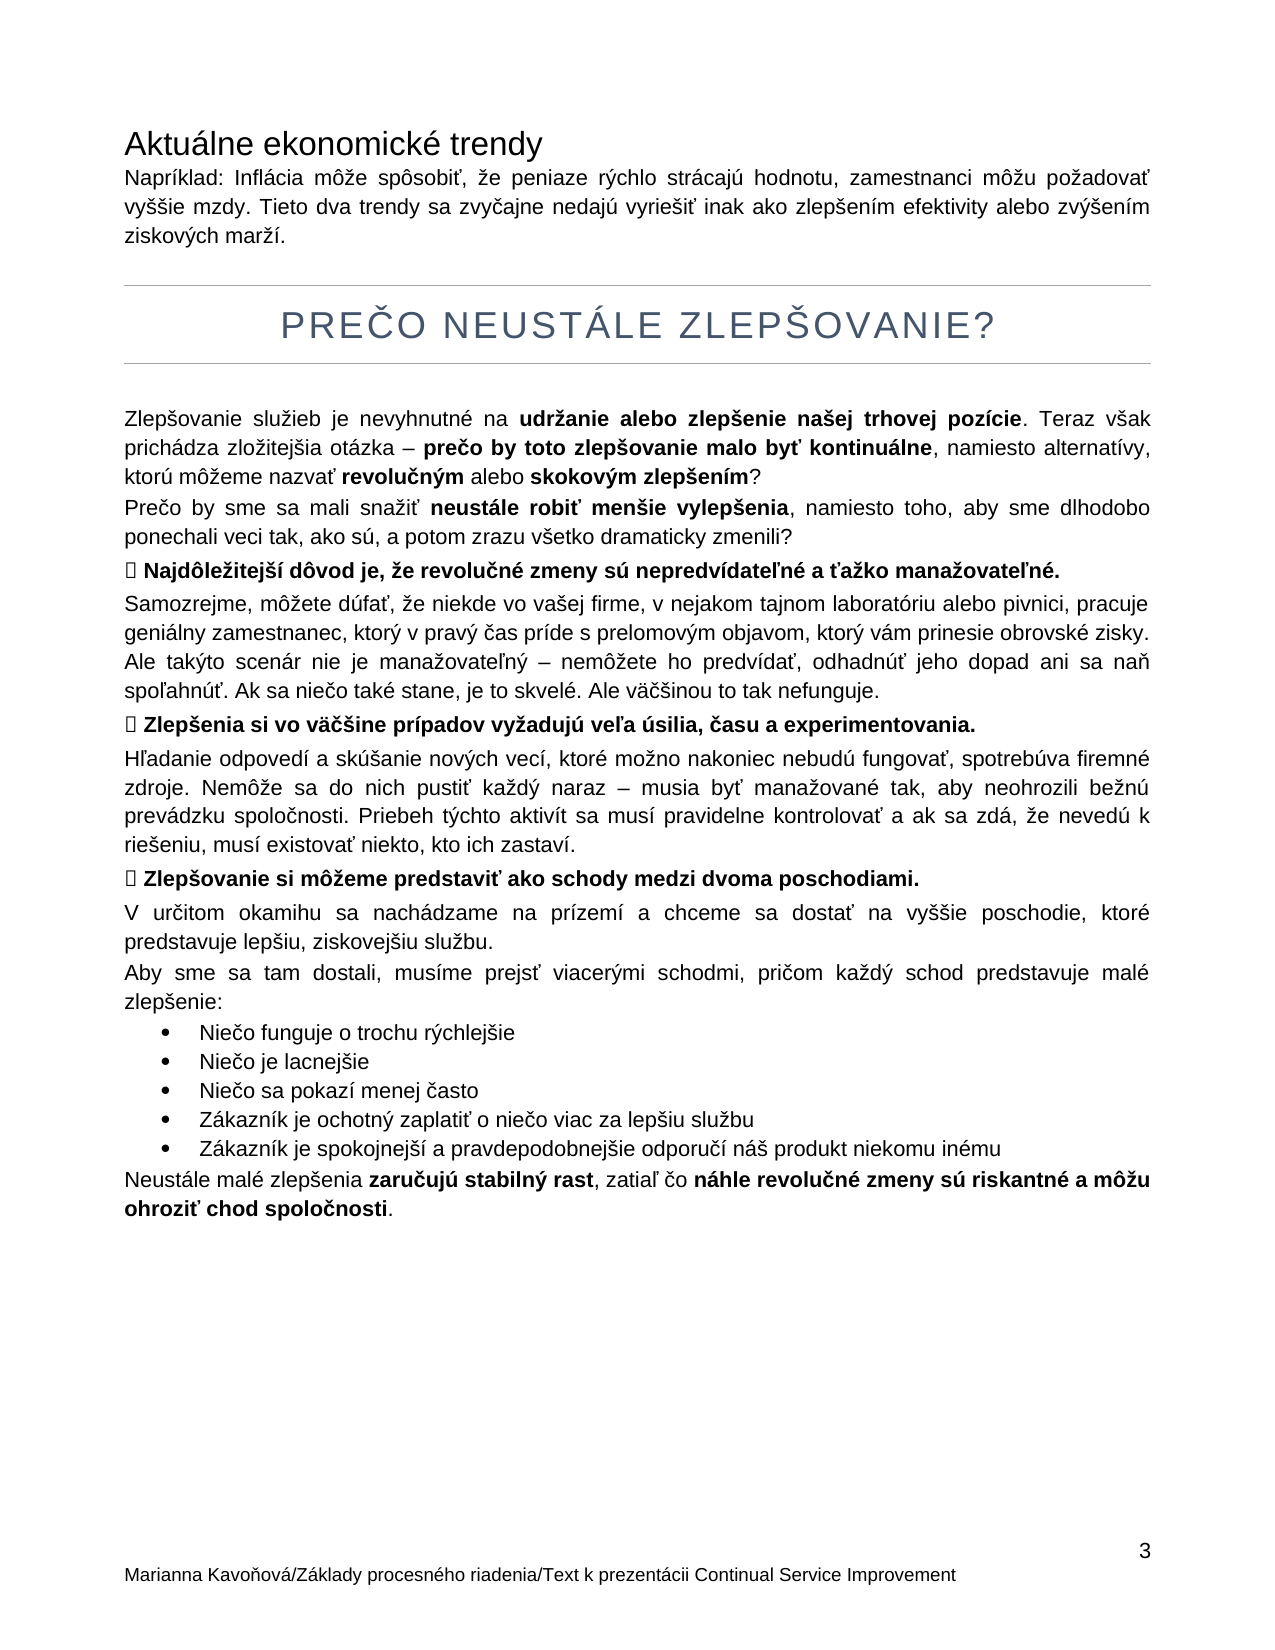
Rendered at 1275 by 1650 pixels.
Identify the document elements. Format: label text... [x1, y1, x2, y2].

text V určitom okamihu sa nachádzame na prízemí a chceme sa dostať na vyššie poschodie, ktoré predstavuje lepšiu, ziskovejšiu službu. [124, 899, 1151, 954]
text Hľadanie odpovedí a skúšanie nových vecí, ktoré možno nakoniec nebudú fungovať, spotrebúva firemné zdroje. Nemôže sa do nich pustiť každý naraz – musia byť manažované tak, aby neohrozili bežnú prevádzku spoločnosti. Priebeh týchto aktivít sa musí pravidelne kontrolovať a ak sa zdá, že nevedú k riešeniu, musí existovať niekto, kto ich zastaví. [124, 745, 1151, 857]
text Samozrejme, môžete dúfať, že niekde vo vašej firme, v nejakom tajnom laboratóriu alebo pivnici, pracuje geniálny zamestnanec, ktorý v pravý čas príde s prelomovým objavom, ktorý vám prinesie obrovské zisky. Ale takýto scenár nie je manažovateľný – nemôžete ho predvídať, odhadnúť jeho dopad ani sa naň spoľahnúť. Ak sa niečo také stane, je to skvelé. Ale väčšinou to tak nefunguje. [124, 591, 1151, 703]
list Zákazník je spokojnejší a pravdepodobnejšie odporučí náš produkt niekomu inému [162, 1135, 1151, 1161]
text 🔹 Zlepšovanie si môžeme predstaviť ako schody medzi dvoma poschodiami. [124, 863, 1151, 893]
text 🔹 Najdôležitejší dôvod je, že revolučné zmeny sú nepredvídateľné a ťažko manažovateľné. [124, 555, 1151, 585]
text 🔹 Zlepšenia si vo väčšine prípadov vyžadujú veľa úsilia, času a experimentovania. [124, 709, 1151, 739]
list Napríklad: Inflácia môže spôsobiť, že peniaze rýchlo strácajú hodnotu, zamestnanci môžu požadovať vyššie mzdy. Tieto dva trendy sa zvyčajne nedajú vyriešiť inak ako zlepšením efektivity alebo zvýšením ziskových marží. [124, 164, 1151, 248]
text Prečo by sme sa mali snažiť neustále robiť menšie vylepšenia, namiesto toho, aby sme dlhodobo ponechali veci tak, ako sú, a potom zrazu všetko dramaticky zmenili? [124, 495, 1151, 549]
text Neustále malé zlepšenia zaručujú stabilný rast, zatiaľ čo náhle revolučné zmeny sú riskantné a môžu ohroziť chod spoločnosti. [124, 1166, 1151, 1221]
list Niečo je lacnejšie [162, 1048, 1151, 1074]
text Zlepšovanie služieb je nevyhnutné na udržanie alebo zlepšenie našej trhovej pozície. Teraz však prichádza zložitejšia otázka – prečo by toto zlepšovanie malo byť kontinuálne, namiesto alternatívy, ktorú môžeme nazvať revolučným alebo skokovým zlepšením? [124, 406, 1151, 489]
text Aby sme sa tam dostali, musíme prejsť viacerými schodmi, pričom každý schod predstavuje malé zlepšenie: [124, 959, 1151, 1014]
title Prečo neustále zlepšovanie? [124, 286, 1151, 363]
list Niečo funguje o trochu rýchlejšie [162, 1019, 1151, 1045]
list Niečo sa pokazí menej často [162, 1077, 1151, 1103]
subtitle Aktuálne ekonomické trendy [124, 124, 1151, 162]
list Zákazník je ochotný zaplatiť o niečo viac za lepšiu službu [162, 1106, 1151, 1132]
